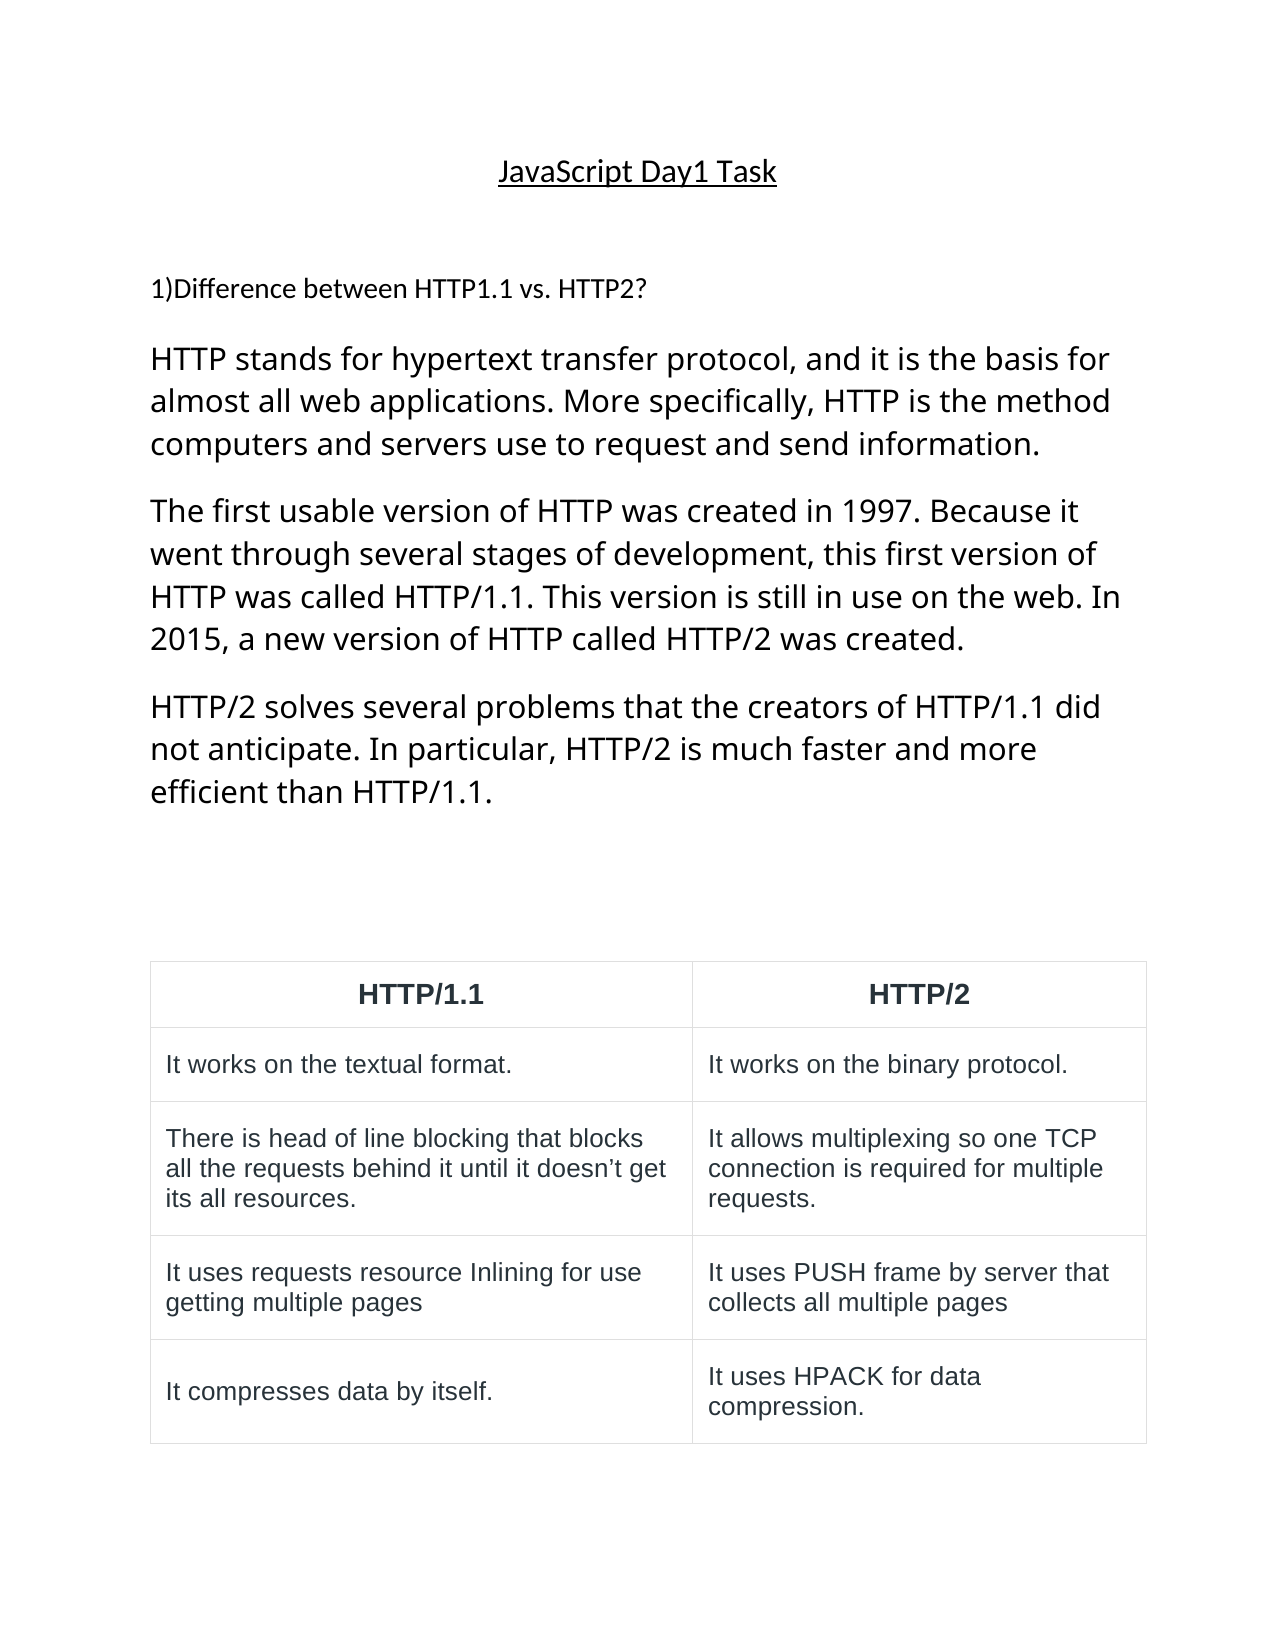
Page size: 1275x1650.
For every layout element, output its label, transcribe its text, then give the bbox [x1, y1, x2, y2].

text JavaScript Day1 Task [150, 150, 1125, 191]
text 1)Difference between HTTP1.1 vs. HTTP2? [150, 271, 1125, 306]
table_cell It works on the binary protocol. [693, 1028, 1146, 1101]
table_cell It uses requests resource Inlining for use getting multiple pages [151, 1236, 692, 1339]
table_cell It uses HPACK for data compression. [693, 1340, 1146, 1443]
table_cell It uses PUSH frame by server that collects all multiple pages [693, 1236, 1146, 1339]
table_cell There is head of line blocking that blocks all the requests behind it until it doesn’t get its all resources. [151, 1102, 692, 1234]
table_header HTTP/1.1 [151, 962, 692, 1026]
text HTTP stands for hypertext transfer protocol, and it is the basis for almost all web applications. More specifically, HTTP is the method computers and servers use to request and send information. [150, 337, 1125, 464]
table_cell It allows multiplexing so one TCP connection is required for multiple requests. [693, 1102, 1146, 1234]
table_header HTTP/2 [693, 962, 1146, 1026]
text HTTP/2 solves several problems that the creators of HTTP/1.1 did not anticipate. In particular, HTTP/2 is much faster and more efficient than HTTP/1.1. [150, 685, 1125, 813]
text The first usable version of HTTP was created in 1997. Because it went through several stages of development, this first version of HTTP was called HTTP/1.1. This version is still in use on the web. In 2015, a new version of HTTP called HTTP/2 was created. [150, 489, 1125, 660]
table_cell It works on the textual format. [151, 1028, 692, 1101]
table_cell It compresses data by itself. [151, 1340, 692, 1443]
